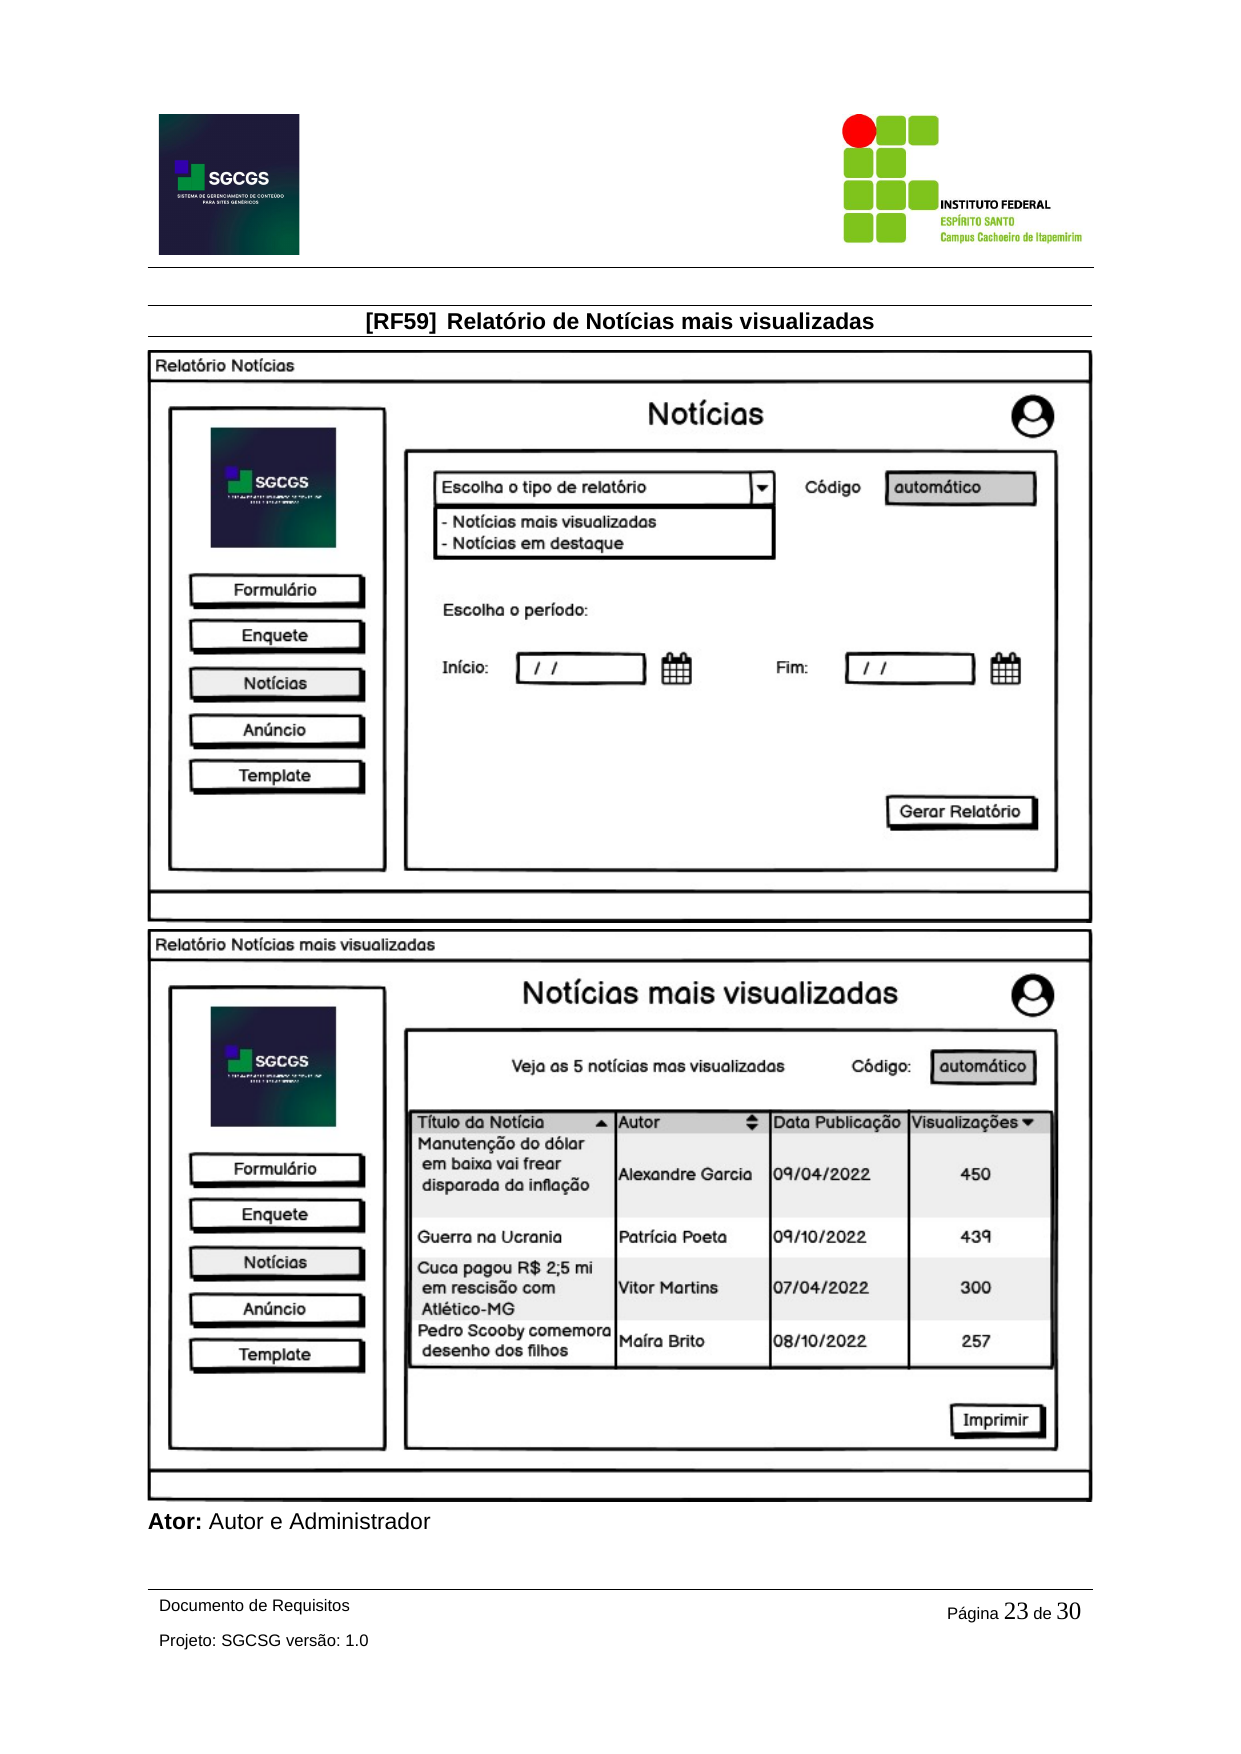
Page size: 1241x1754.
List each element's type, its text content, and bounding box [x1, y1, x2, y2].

list Relatório de Notícias mais visualizadas [148, 306, 1092, 336]
text Ator: Autor e Administrador [148, 1508, 1092, 1534]
picture [147, 929, 1093, 1502]
picture [158, 114, 300, 255]
picture [147, 350, 1093, 923]
picture [842, 114, 1083, 245]
